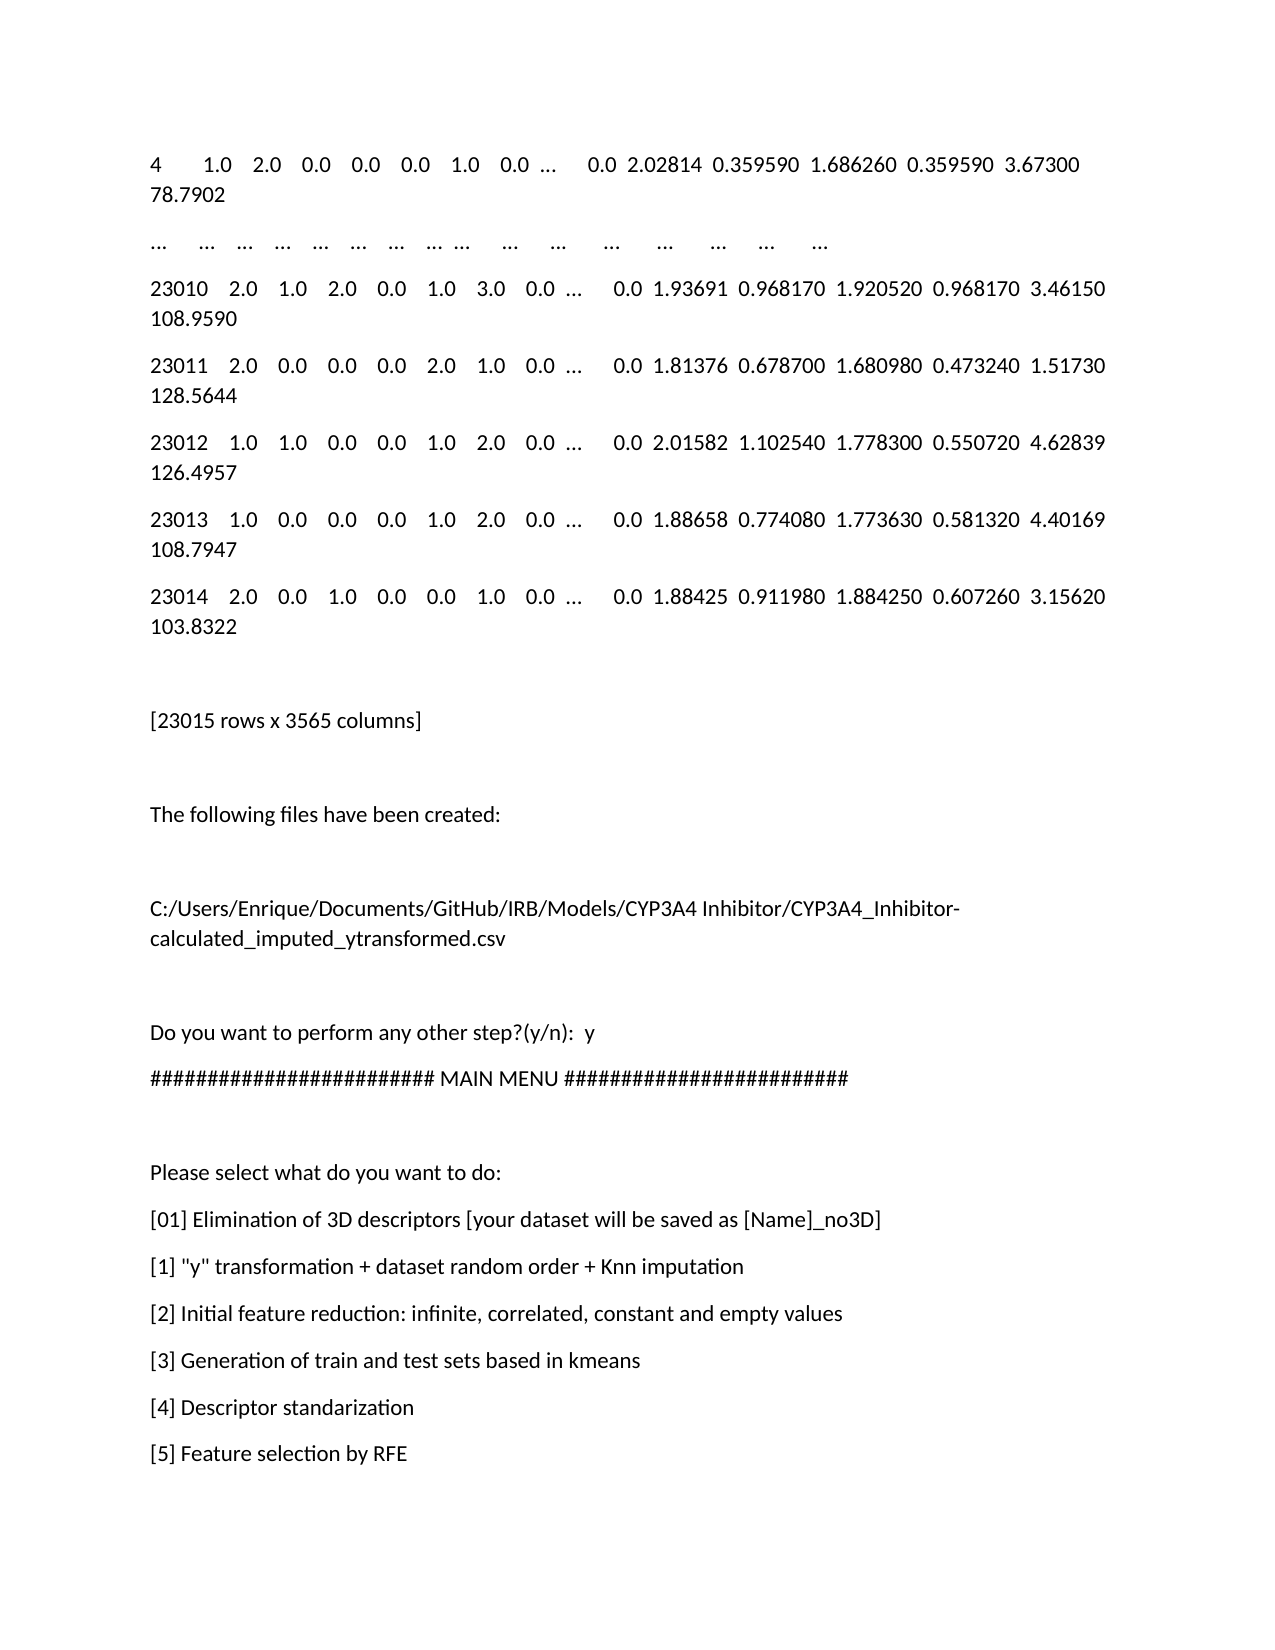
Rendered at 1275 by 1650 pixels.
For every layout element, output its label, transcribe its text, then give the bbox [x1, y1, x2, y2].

text [5] Feature selection by RFE [150, 1439, 1125, 1468]
text [1] "y" transformation + dataset random order + Knn imputation [150, 1252, 1125, 1280]
text [23015 rows x 3565 columns] [150, 706, 1125, 734]
text C:/Users/Enrique/Documents/GitHub/IRB/Models/CYP3A4 Inhibitor/CYP3A4_Inhibitor-calculated_imputed_ytransformed.csv [150, 894, 1125, 952]
text 4 1.0 2.0 0.0 0.0 0.0 1.0 0.0 ... 0.0 2.02814 0.359590 1.686260 0.359590 3.67300 78.7902 [150, 150, 1125, 208]
text ######################### MAIN MENU ######################### [150, 1064, 1125, 1093]
text [3] Generation of train and test sets based in kmeans [150, 1346, 1125, 1374]
text 23013 1.0 0.0 0.0 0.0 1.0 2.0 0.0 ... 0.0 1.88658 0.774080 1.773630 0.581320 4.40169 108.7947 [150, 505, 1125, 563]
text [01] Elimination of 3D descriptors [your dataset will be saved as [Name]_no3D] [150, 1205, 1125, 1233]
text 23014 2.0 0.0 1.0 0.0 0.0 1.0 0.0 ... 0.0 1.88425 0.911980 1.884250 0.607260 3.15620 103.8322 [150, 582, 1125, 641]
text 23012 1.0 1.0 0.0 0.0 1.0 2.0 0.0 ... 0.0 2.01582 1.102540 1.778300 0.550720 4.62839 126.4957 [150, 428, 1125, 486]
text The following files have been created: [150, 800, 1125, 828]
text [2] Initial feature reduction: infinite, correlated, constant and empty values [150, 1299, 1125, 1327]
text 23010 2.0 1.0 2.0 0.0 1.0 3.0 0.0 ... 0.0 1.93691 0.968170 1.920520 0.968170 3.46150 108.9590 [150, 274, 1125, 332]
text ... ... ... ... ... ... ... ... ... ... ... ... ... ... ... ... [150, 227, 1125, 255]
text [4] Descriptor standarization [150, 1393, 1125, 1421]
text Do you want to perform any other step?(y/n): y [150, 1018, 1125, 1046]
text Please select what do you want to do: [150, 1158, 1125, 1186]
text 23011 2.0 0.0 0.0 0.0 2.0 1.0 0.0 ... 0.0 1.81376 0.678700 1.680980 0.473240 1.51730 128.5644 [150, 351, 1125, 409]
